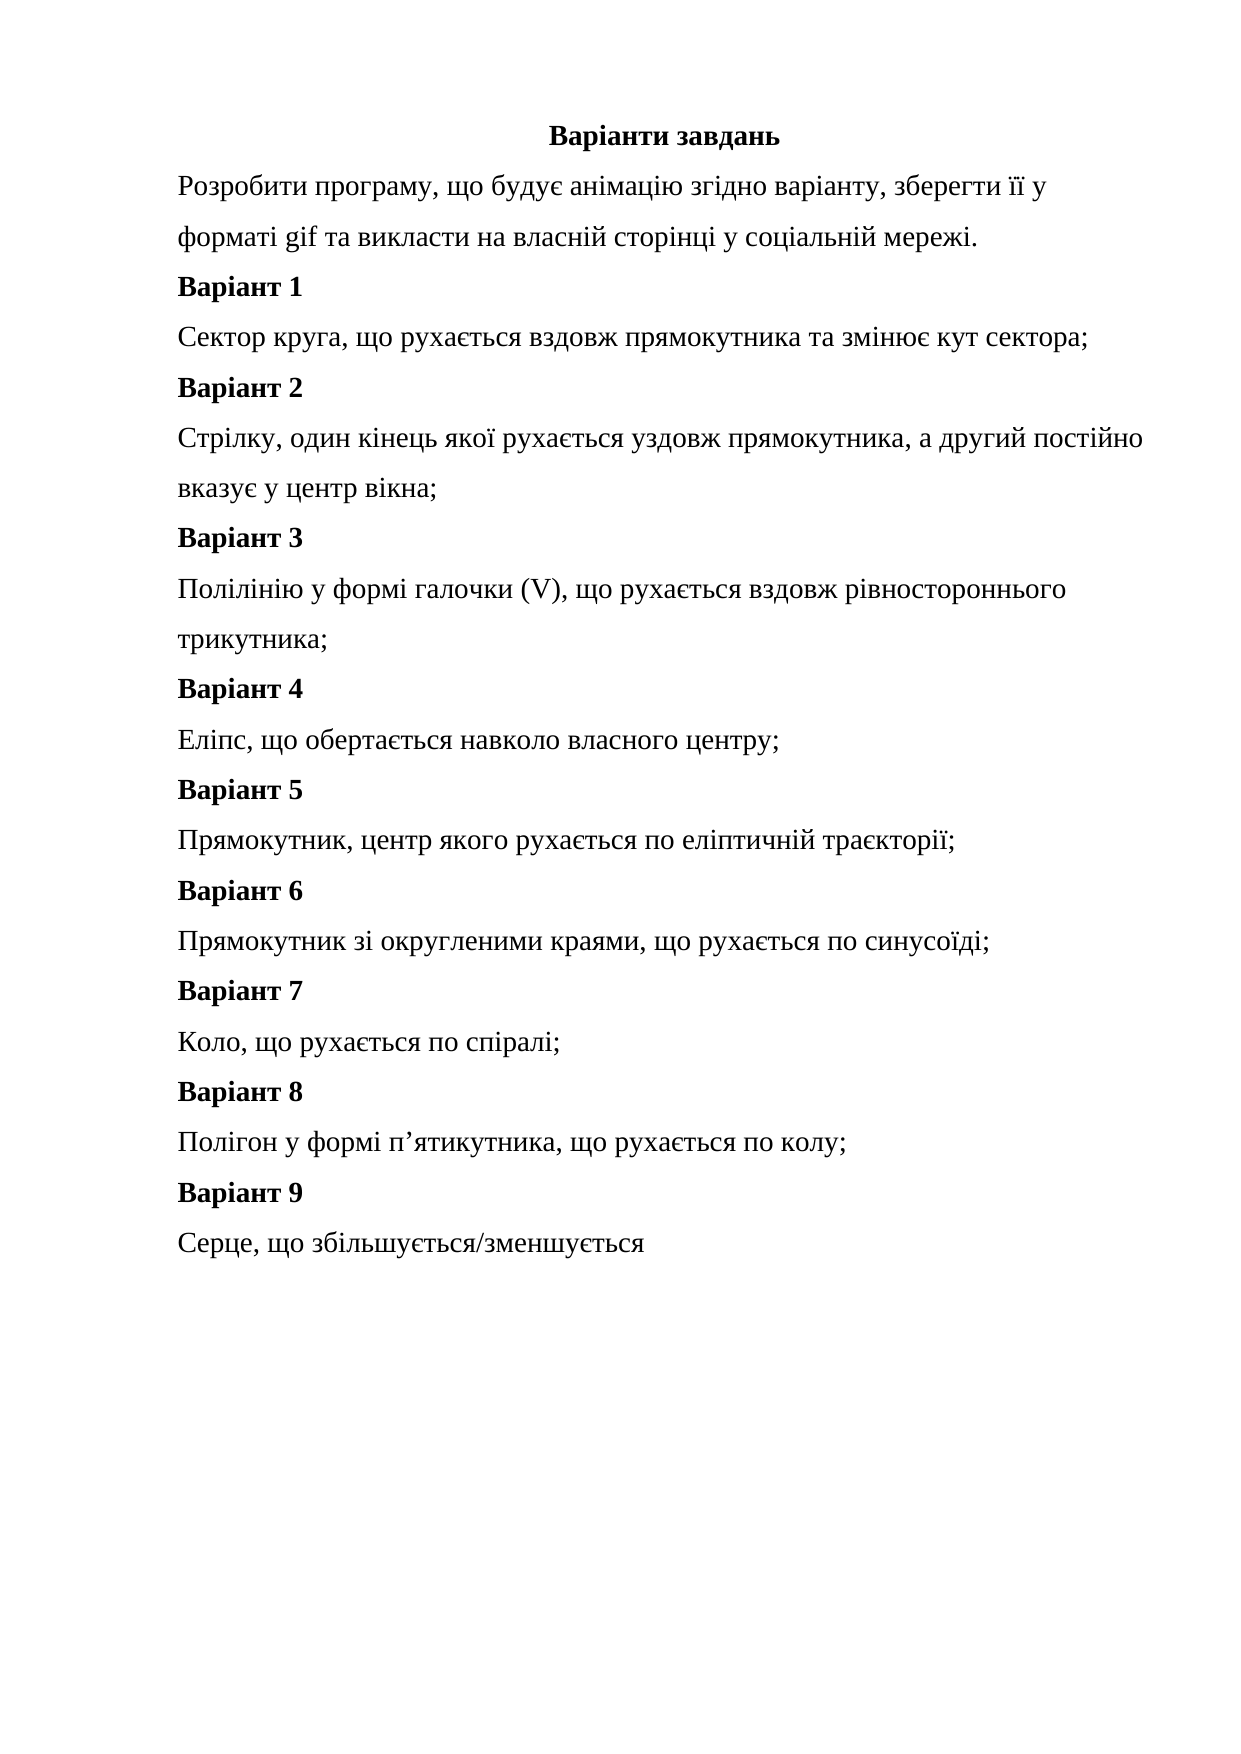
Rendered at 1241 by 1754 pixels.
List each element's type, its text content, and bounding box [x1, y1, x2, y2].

text Серце, що збільшується/зменшується [177, 1225, 1152, 1258]
text Стрілку, один кінець якої рухається уздовж прямокутника, а другий постійно вказує у центр вікна; [177, 420, 1152, 504]
text Варіант 2 [177, 370, 1152, 403]
text Прямокутник зі округленими краями, що рухається по синусоїді; [177, 923, 1152, 957]
text Полігон у формі п’ятикутника, що рухається по колу; [177, 1124, 1152, 1158]
text Варіант 1 [177, 269, 1152, 303]
text Варіант 7 [177, 973, 1152, 1007]
text Варіант 4 [177, 672, 1152, 705]
text Варіант 3 [177, 521, 1152, 554]
text Полілінію у формі галочки (V), що рухається вздовж рівностороннього трикутника; [177, 571, 1152, 655]
text Варіант 9 [177, 1175, 1152, 1208]
subtitle Варіанти завдань [177, 118, 1152, 152]
text Сектор круга, що рухається вздовж прямокутника та змінює кут сектора; [177, 319, 1152, 353]
text Прямокутник, центр якого рухається по еліптичній траєкторії; [177, 822, 1152, 856]
text Розробити програму, що будує анімацію згідно варіанту, зберегти її у форматі gif та викласти на власній сторінці у соціальній мережі. [177, 168, 1152, 252]
text Варіант 5 [177, 772, 1152, 806]
text Варіант 6 [177, 873, 1152, 906]
text Еліпс, що обертається навколо власного центру; [177, 722, 1152, 755]
text Коло, що рухається по спіралі; [177, 1024, 1152, 1057]
text Варіант 8 [177, 1074, 1152, 1108]
